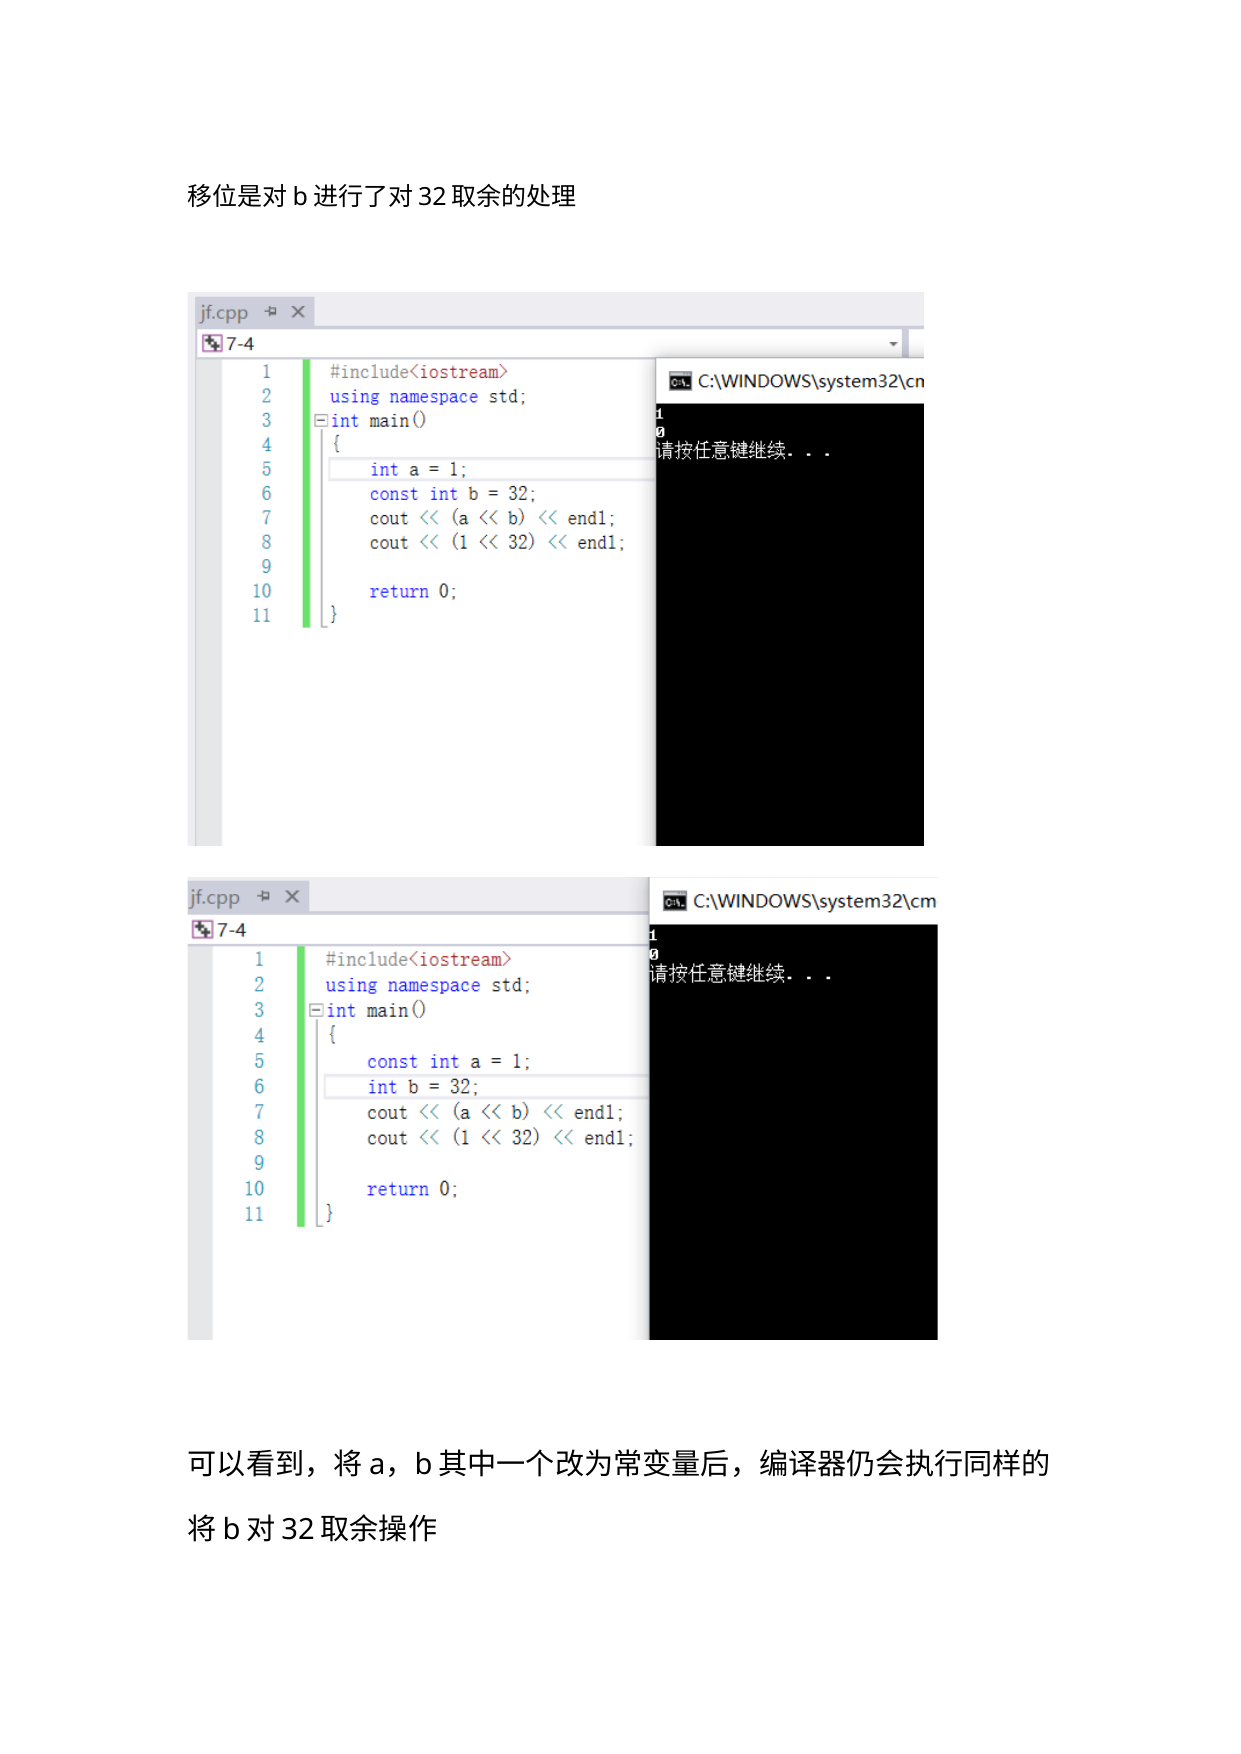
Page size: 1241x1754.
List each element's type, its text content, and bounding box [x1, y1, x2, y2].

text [187, 162, 1053, 227]
picture [187, 877, 938, 1340]
picture [187, 292, 924, 846]
text 可以看到，将a，b其中一个改为常变量后，编译器仍会执行同样的将b对32取余操作 [187, 1429, 1053, 1559]
